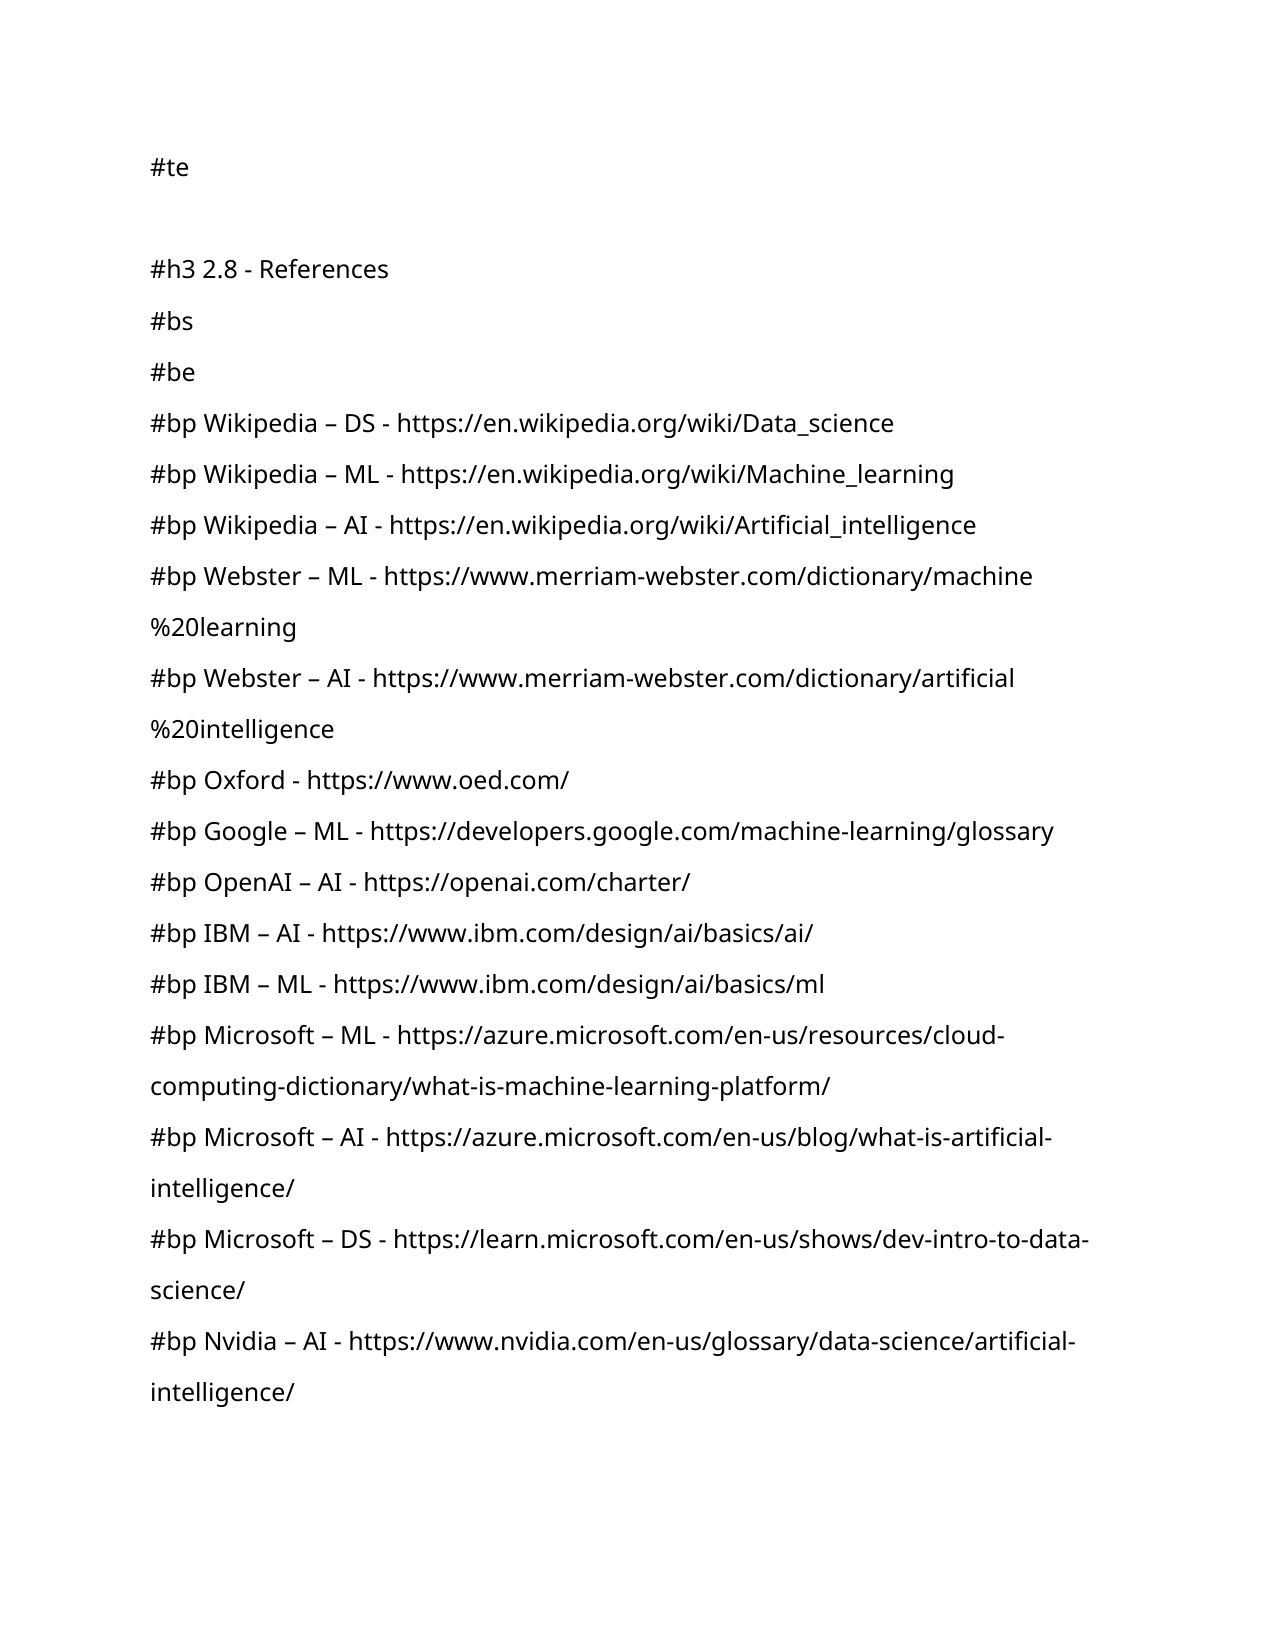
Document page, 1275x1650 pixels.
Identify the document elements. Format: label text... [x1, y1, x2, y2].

text #bp Microsoft – AI - https://azure.microsoft.com/en-us/blog/what-is-artificial-intelligence/ [150, 1120, 1125, 1205]
text #bp Nvidia – AI - https://www.nvidia.com/en-us/glossary/data-science/artificial-intelligence/ [150, 1324, 1125, 1409]
text #bs [150, 303, 1125, 337]
text #bp Oxford - https://www.oed.com/ [150, 762, 1125, 797]
text #bp Wikipedia – DS - https://en.wikipedia.org/wiki/Data_science [150, 405, 1125, 439]
text #be [150, 354, 1125, 388]
text #bp IBM – ML - https://www.ibm.com/design/ai/basics/ml [150, 967, 1125, 1001]
text #bp Wikipedia – ML - https://en.wikipedia.org/wiki/Machine_learning [150, 456, 1125, 490]
text #bp Webster – ML - https://www.merriam-webster.com/dictionary/machine%20learning [150, 558, 1125, 643]
text #bp Microsoft – ML - https://azure.microsoft.com/en-us/resources/cloud-computing-dictionary/what-is-machine-learning-platform/ [150, 1018, 1125, 1103]
text #bp Wikipedia – AI - https://en.wikipedia.org/wiki/Artificial_intelligence [150, 507, 1125, 541]
text #h3 2.8 - References [150, 252, 1125, 286]
text #bp Webster – AI - https://www.merriam-webster.com/dictionary/artificial%20intelligence [150, 660, 1125, 746]
text #bp OpenAI – AI - https://openai.com/charter/ [150, 864, 1125, 899]
text #bp Google – ML - https://developers.google.com/machine-learning/glossary [150, 813, 1125, 848]
text #bp Microsoft – DS - https://learn.microsoft.com/en-us/shows/dev-intro-to-data-science/ [150, 1222, 1125, 1307]
text #bp IBM – AI - https://www.ibm.com/design/ai/basics/ai/ [150, 916, 1125, 950]
text #te [150, 150, 1125, 184]
